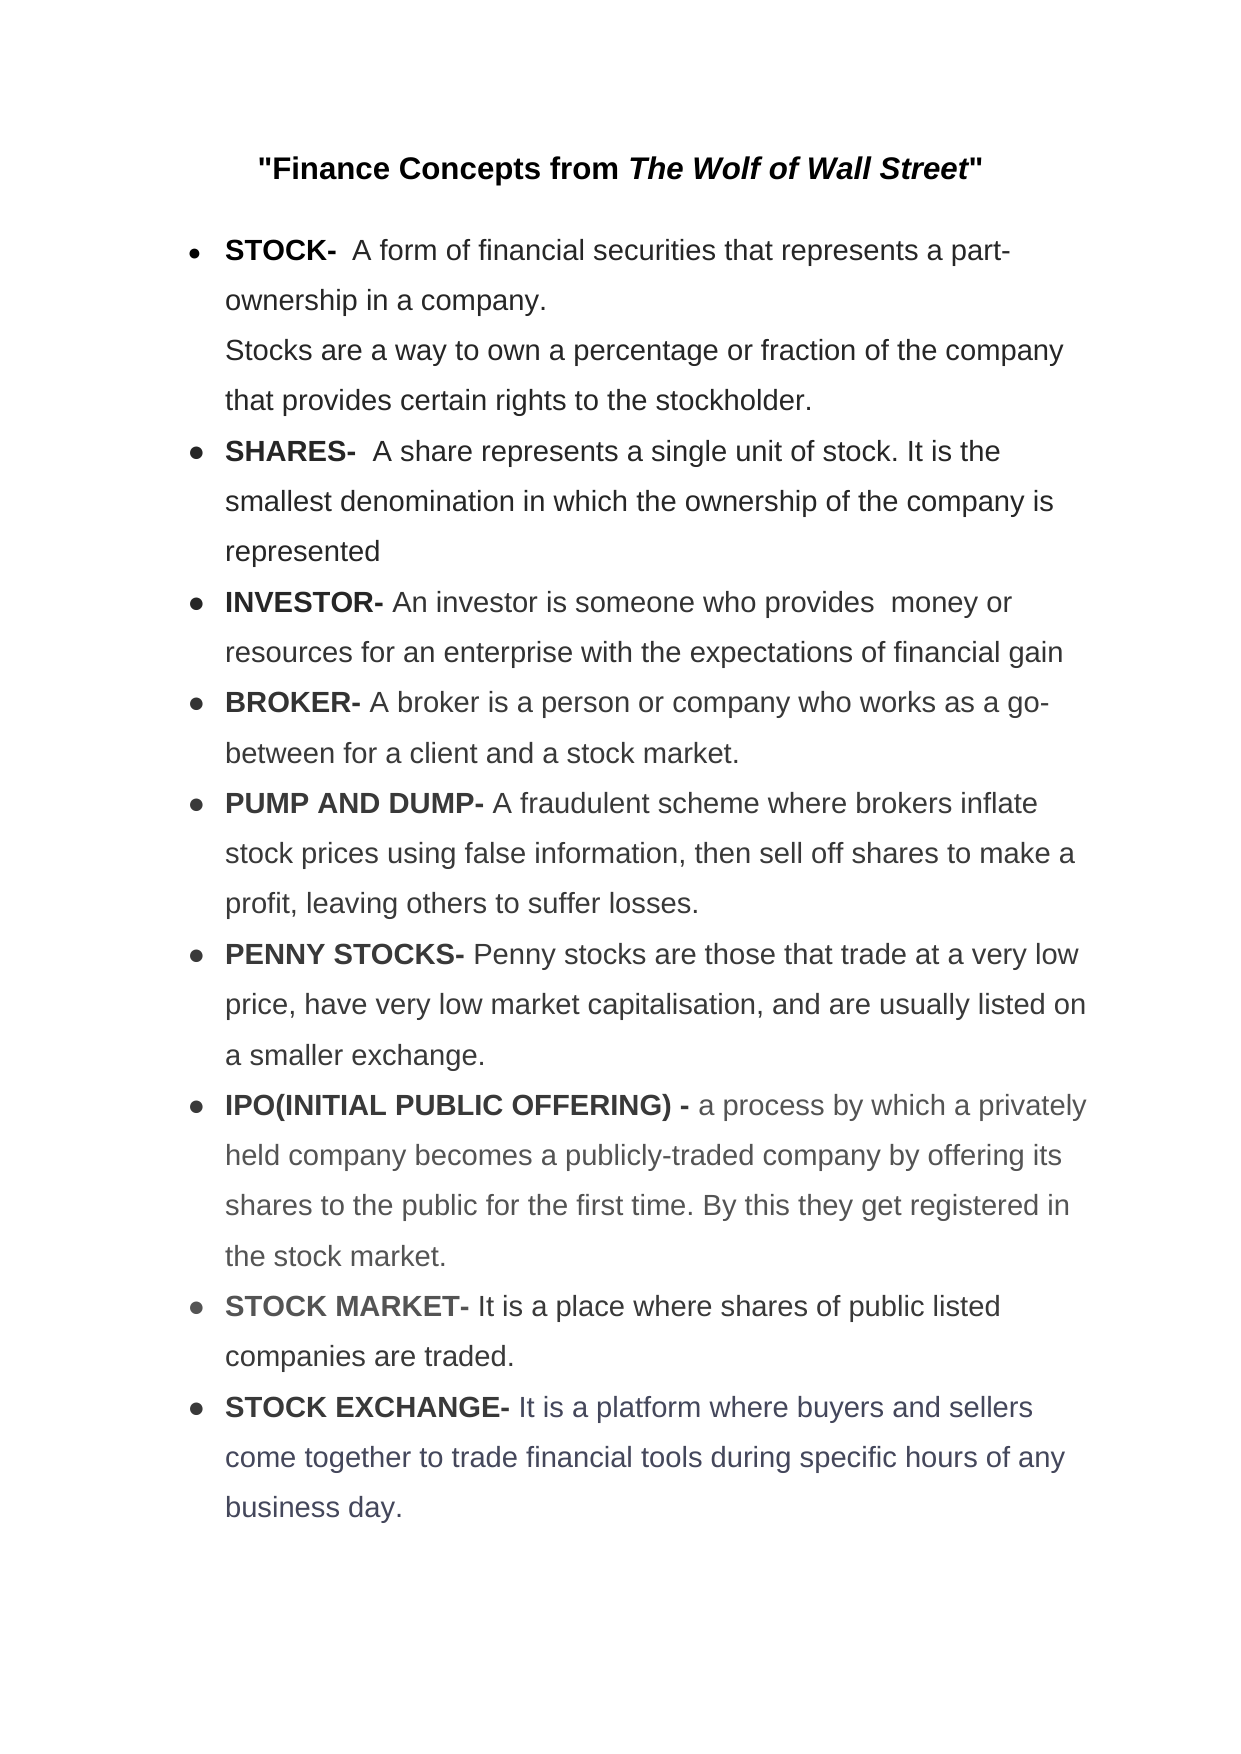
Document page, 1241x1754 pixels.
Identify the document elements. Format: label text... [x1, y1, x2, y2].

text "Finance Concepts from The Wolf of Wall Street" [150, 150, 1090, 186]
list BROKER- A broker is a person or company who works as a go-between for a client and a stock market. [187, 685, 1090, 769]
list STOCK EXCHANGE- It is a platform where buyers and sellers come together to trade financial tools during specific hours of any business day. [187, 1390, 1090, 1524]
list IPO(INITIAL PUBLIC OFFERING) - a process by which a privately held company becomes a publicly-traded company by offering its shares to the public for the first time. By this they get registered in the stock market. [187, 1088, 1090, 1272]
list INVESTOR- An investor is someone who provides money or resources for an enterprise with the expectations of financial gain [187, 585, 1090, 668]
text Stocks are a way to own a percentage or fraction of the company that provides certain rights to the stockholder. [225, 333, 1090, 417]
list STOCK- A form of financial securities that represents a part-ownership in a company. [187, 232, 1090, 316]
list PUMP AND DUMP- A fraudulent scheme where brokers inflate stock prices using false information, then sell off shares to make a profit, leaving others to suffer losses. [187, 786, 1090, 920]
list SHARES- A share represents a single unit of stock. It is the smallest denomination in which the ownership of the company is represented [187, 434, 1090, 568]
list PENNY STOCKS- Penny stocks are those that trade at a very low price, have very low market capitalisation, and are usually listed on a smaller exchange. [187, 937, 1090, 1071]
list STOCK MARKET- It is a place where shares of public listed companies are traded. [187, 1289, 1090, 1373]
